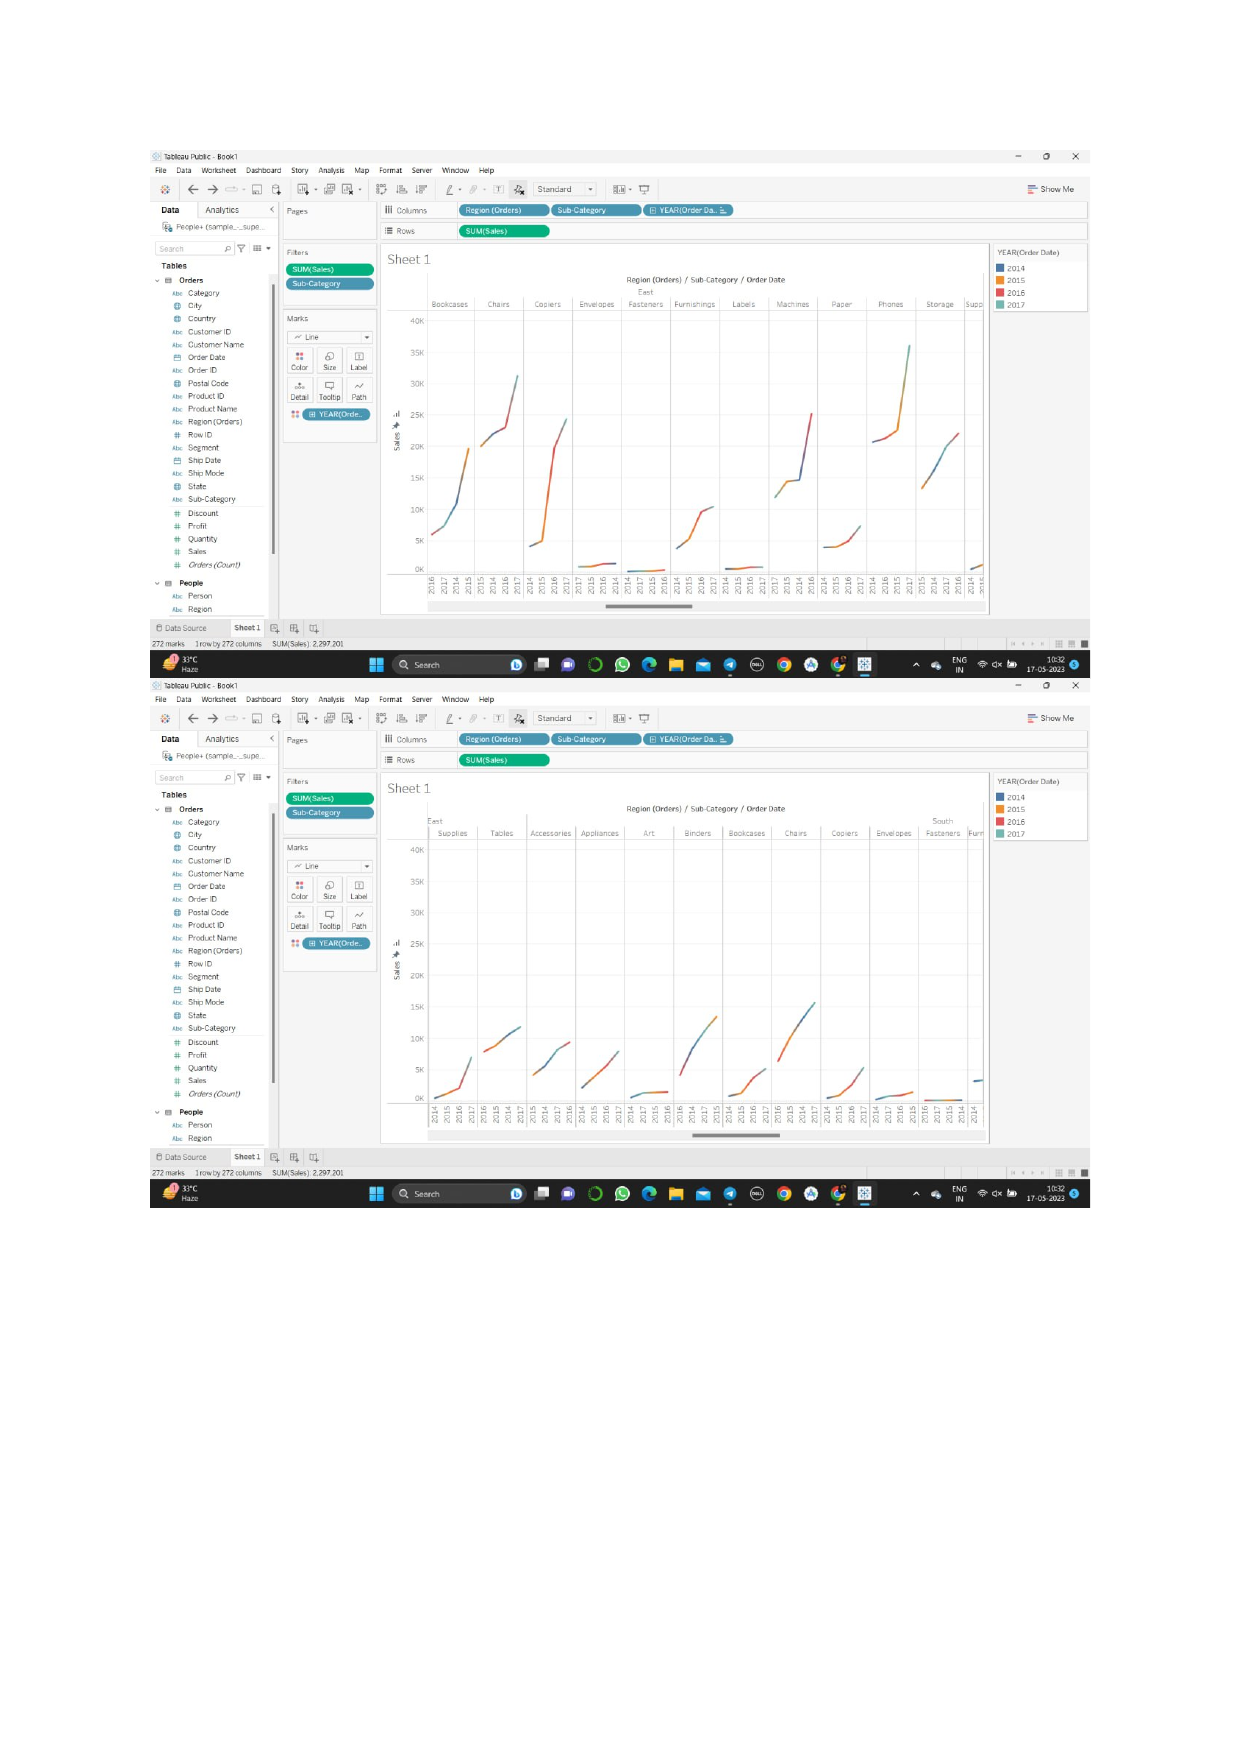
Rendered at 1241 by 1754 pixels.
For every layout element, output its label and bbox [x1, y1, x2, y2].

picture [150, 150, 1091, 1208]
